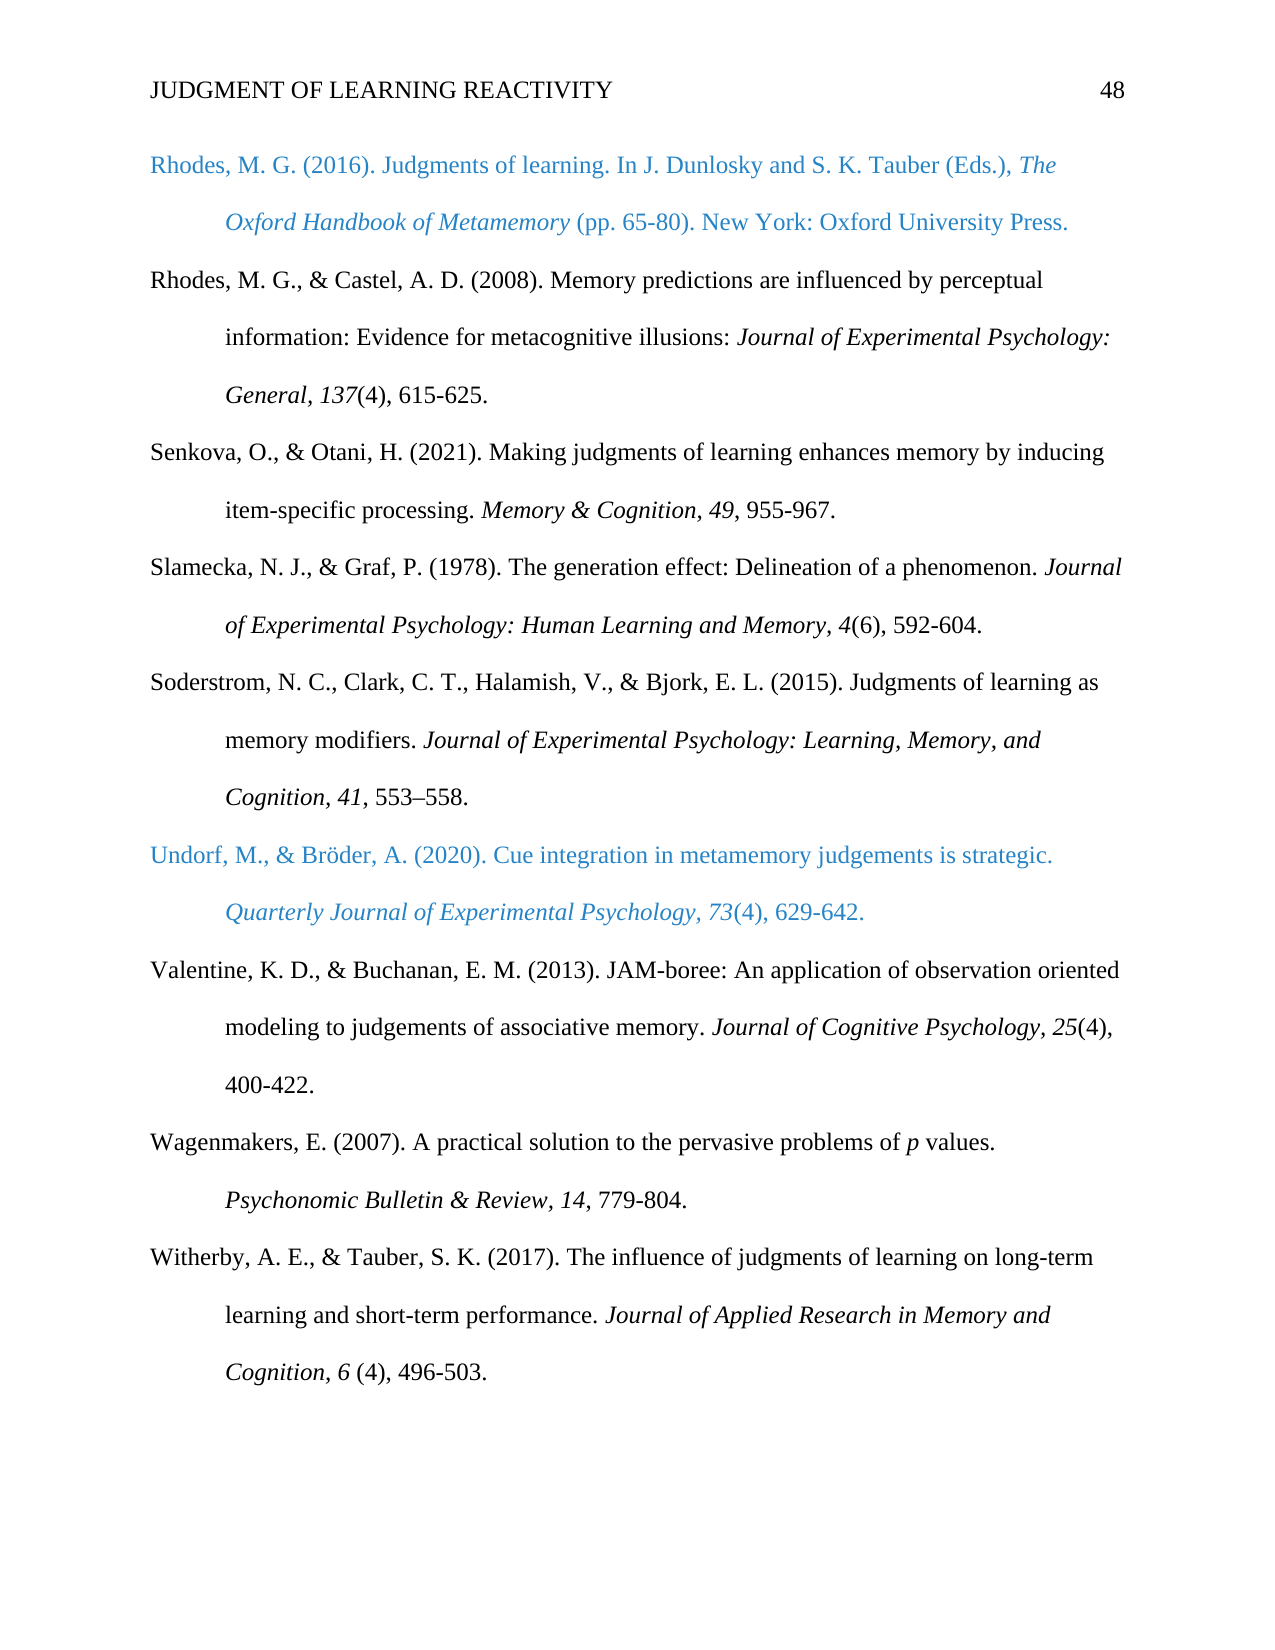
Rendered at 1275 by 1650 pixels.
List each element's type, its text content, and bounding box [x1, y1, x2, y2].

text Valentine, K. D., & Buchanan, E. M. (2013). JAM-boree: An application of observation oriented modeling to judgements of associative memory. Journal of Cognitive Psychology, 25(4), 400-422. [150, 955, 1125, 1099]
text Rhodes, M. G., & Castel, A. D. (2008). Memory predictions are influenced by perceptual information: Evidence for metacognitive illusions: Journal of Experimental Psychology: General, 137(4), 615-625. [150, 265, 1125, 409]
text Witherby, A. E., & Tauber, S. K. (2017). The influence of judgments of learning on long-term learning and short-term performance. Journal of Applied Research in Memory and Cognition, 6 (4), 496-503. [150, 1242, 1125, 1386]
text Rhodes, M. G. (2016). Judgments of learning. In J. Dunlosky and S. K. Tauber (Eds.), The Oxford Handbook of Metamemory (pp. 65-80). New York: Oxford University Press. [150, 150, 1125, 236]
text Wagenmakers, E. (2007). A practical solution to the pervasive problems of p values. Psychonomic Bulletin & Review, 14, 779-804. [150, 1127, 1125, 1214]
text Undorf, M., & Brӧder, A. (2020). Cue integration in metamemory judgements is strategic. Quarterly Journal of Experimental Psychology, 73(4), 629-642. [150, 840, 1125, 926]
text Senkova, O., & Otani, H. (2021). Making judgments of learning enhances memory by inducing item-specific processing. Memory & Cognition, 49, 955-967. [150, 437, 1125, 524]
text Slamecka, N. J., & Graf, P. (1978). The generation effect: Delineation of a phenomenon. Journal of Experimental Psychology: Human Learning and Memory, 4(6), 592-604. [150, 552, 1125, 639]
text Soderstrom, N. C., Clark, C. T., Halamish, V., & Bjork, E. L. (2015). Judgments of learning as memory modifiers. Journal of Experimental Psychology: Learning, Memory, and Cognition, 41, 553–558. [150, 667, 1125, 811]
